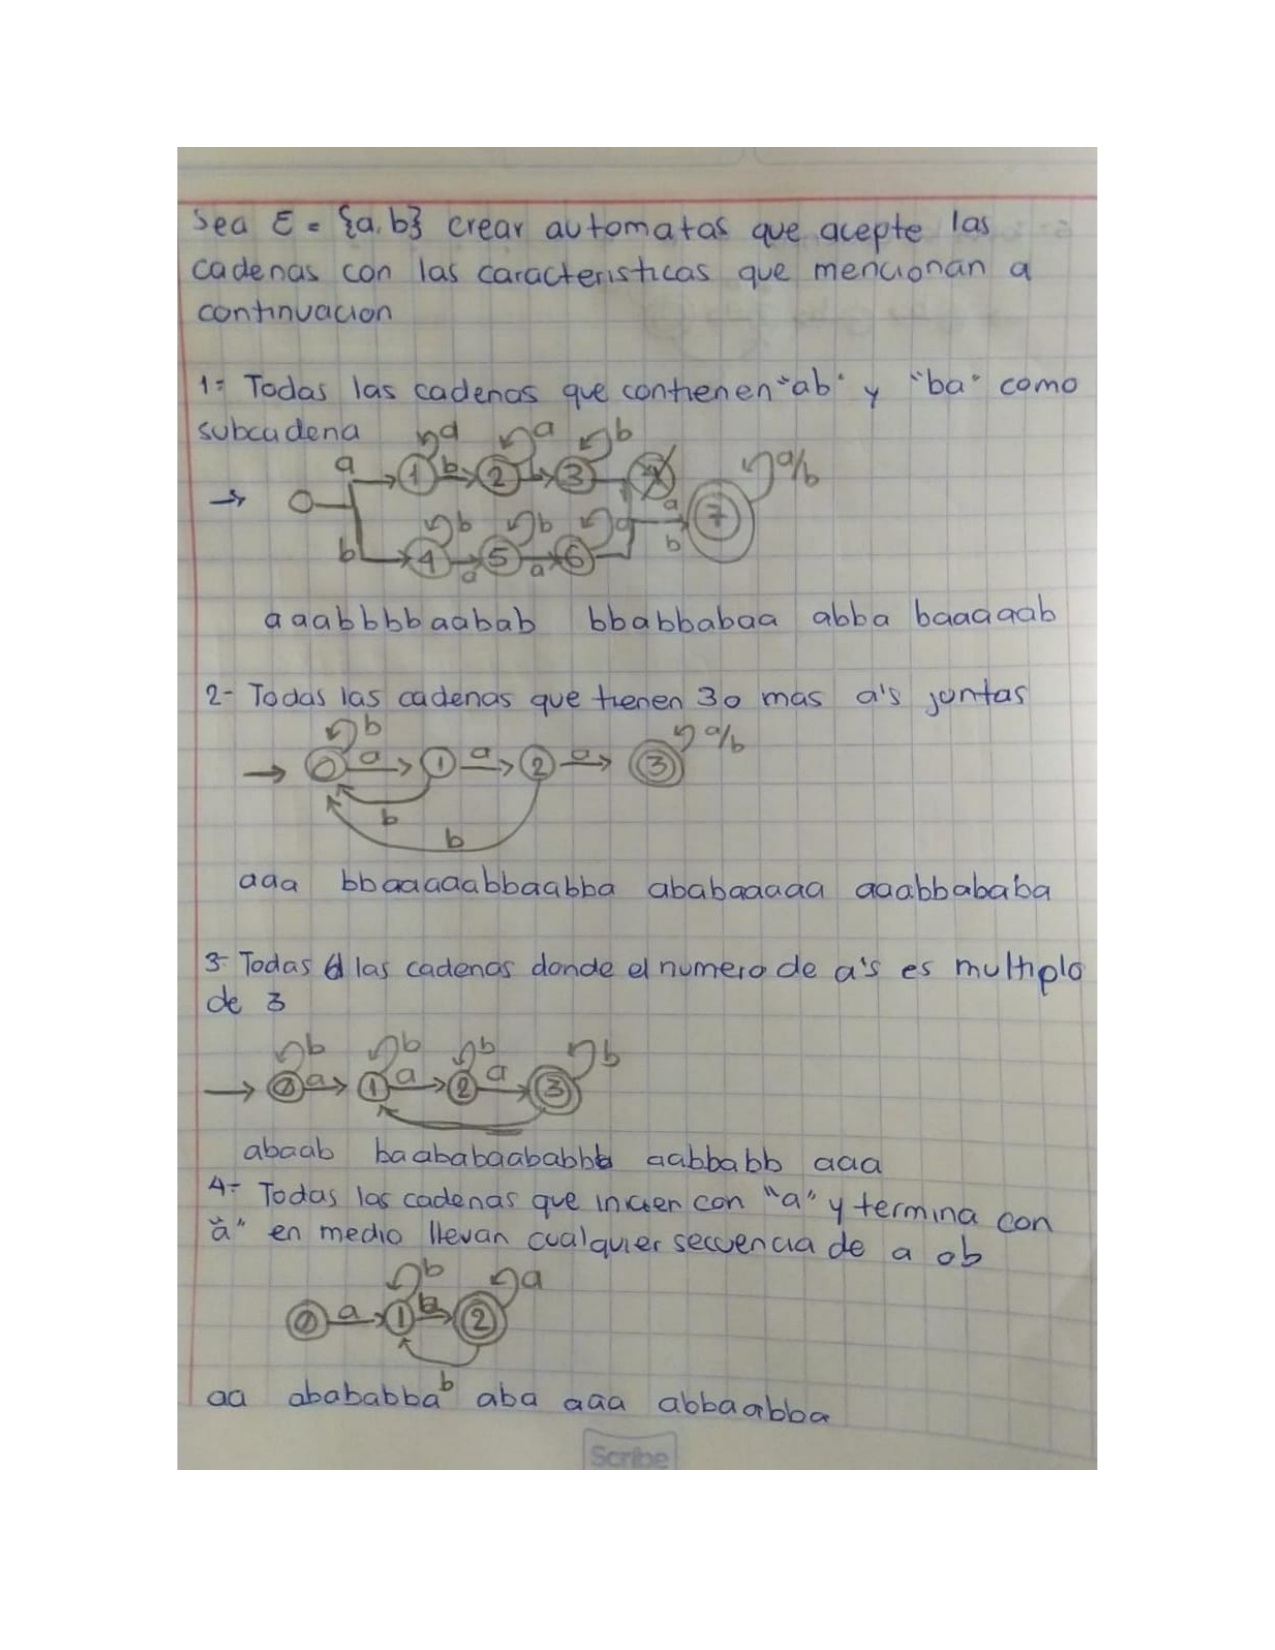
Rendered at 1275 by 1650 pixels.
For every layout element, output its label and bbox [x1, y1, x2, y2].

picture [177, 147, 1098, 1470]
